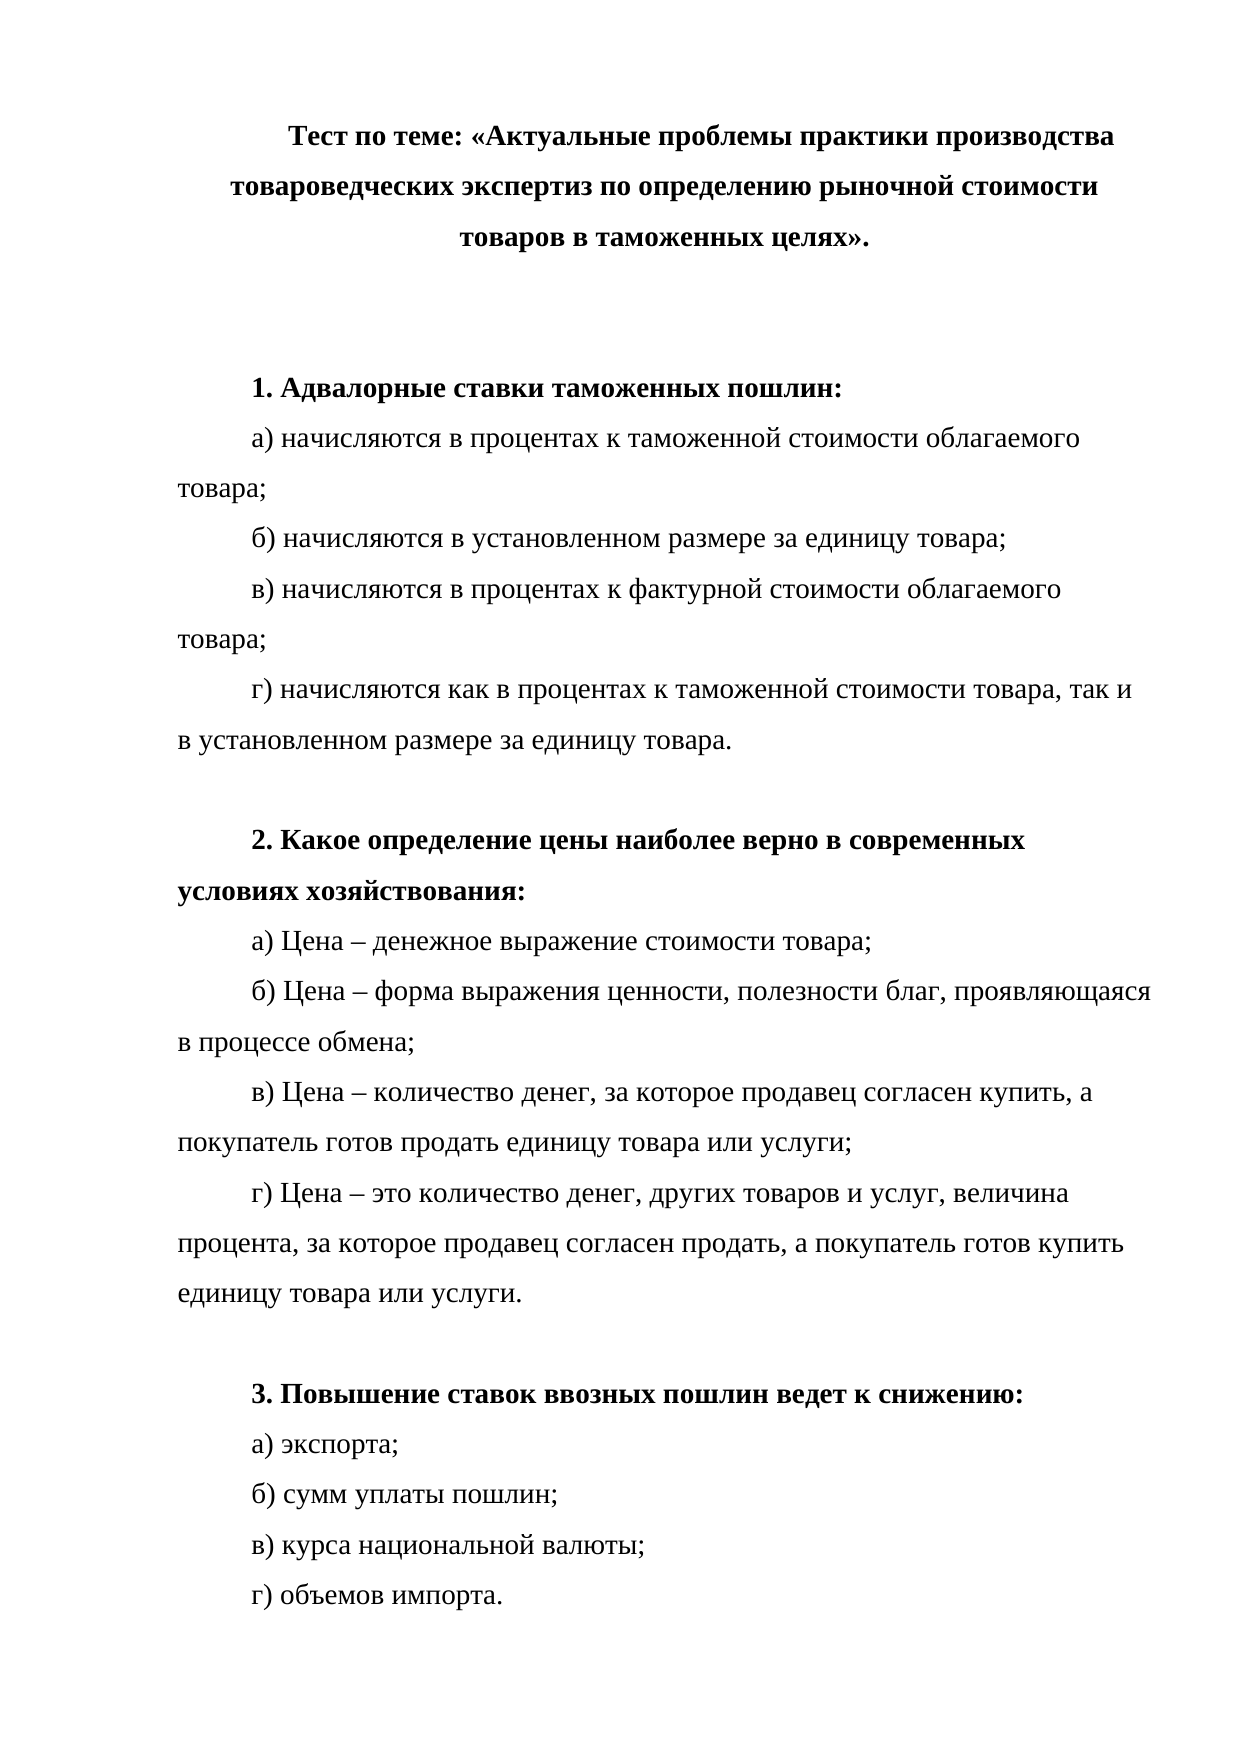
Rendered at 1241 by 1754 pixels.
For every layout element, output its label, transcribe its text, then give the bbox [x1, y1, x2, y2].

text г) начисляются как в процентах к таможенной стоимости товара, так и в установленном размере за единицу товара. [177, 672, 1152, 755]
text Тест по теме: «Актуальные проблемы практики производства товароведческих экспертиз по определению рыночной стоимости товаров в таможенных целях». [177, 118, 1152, 252]
text г) Цена – это количество денег, других товаров и услуг, величина процента, за которое продавец согласен продать, а покупатель готов купить единицу товара или услуги. [177, 1175, 1152, 1309]
text в) курса национальной валюты; [177, 1527, 1152, 1560]
text а) начисляются в процентах к таможенной стоимости облагаемого товара; [177, 420, 1152, 504]
text а) экспорта; [177, 1426, 1152, 1460]
text а) Цена – денежное выражение стоимости товара; [177, 923, 1152, 957]
text 2. Какое определение цены наиболее верно в современных условиях хозяйствования: [177, 822, 1152, 906]
text б) Цена – форма выражения ценности, полезности благ, проявляющаяся в процессе обмена; [177, 973, 1152, 1057]
text в) начисляются в процентах к фактурной стоимости облагаемого товара; [177, 571, 1152, 655]
text б) сумм уплаты пошлин; [177, 1477, 1152, 1510]
text г) объемов импорта. [177, 1577, 1152, 1611]
text в) Цена – количество денег, за которое продавец согласен купить, а покупатель готов продать единицу товара или услуги; [177, 1074, 1152, 1158]
text 3. Повышение ставок ввозных пошлин ведет к снижению: [177, 1376, 1152, 1409]
text б) начисляются в установленном размере за единицу товара; [177, 521, 1152, 554]
text 1. Адвалорные ставки таможенных пошлин: [177, 370, 1152, 403]
